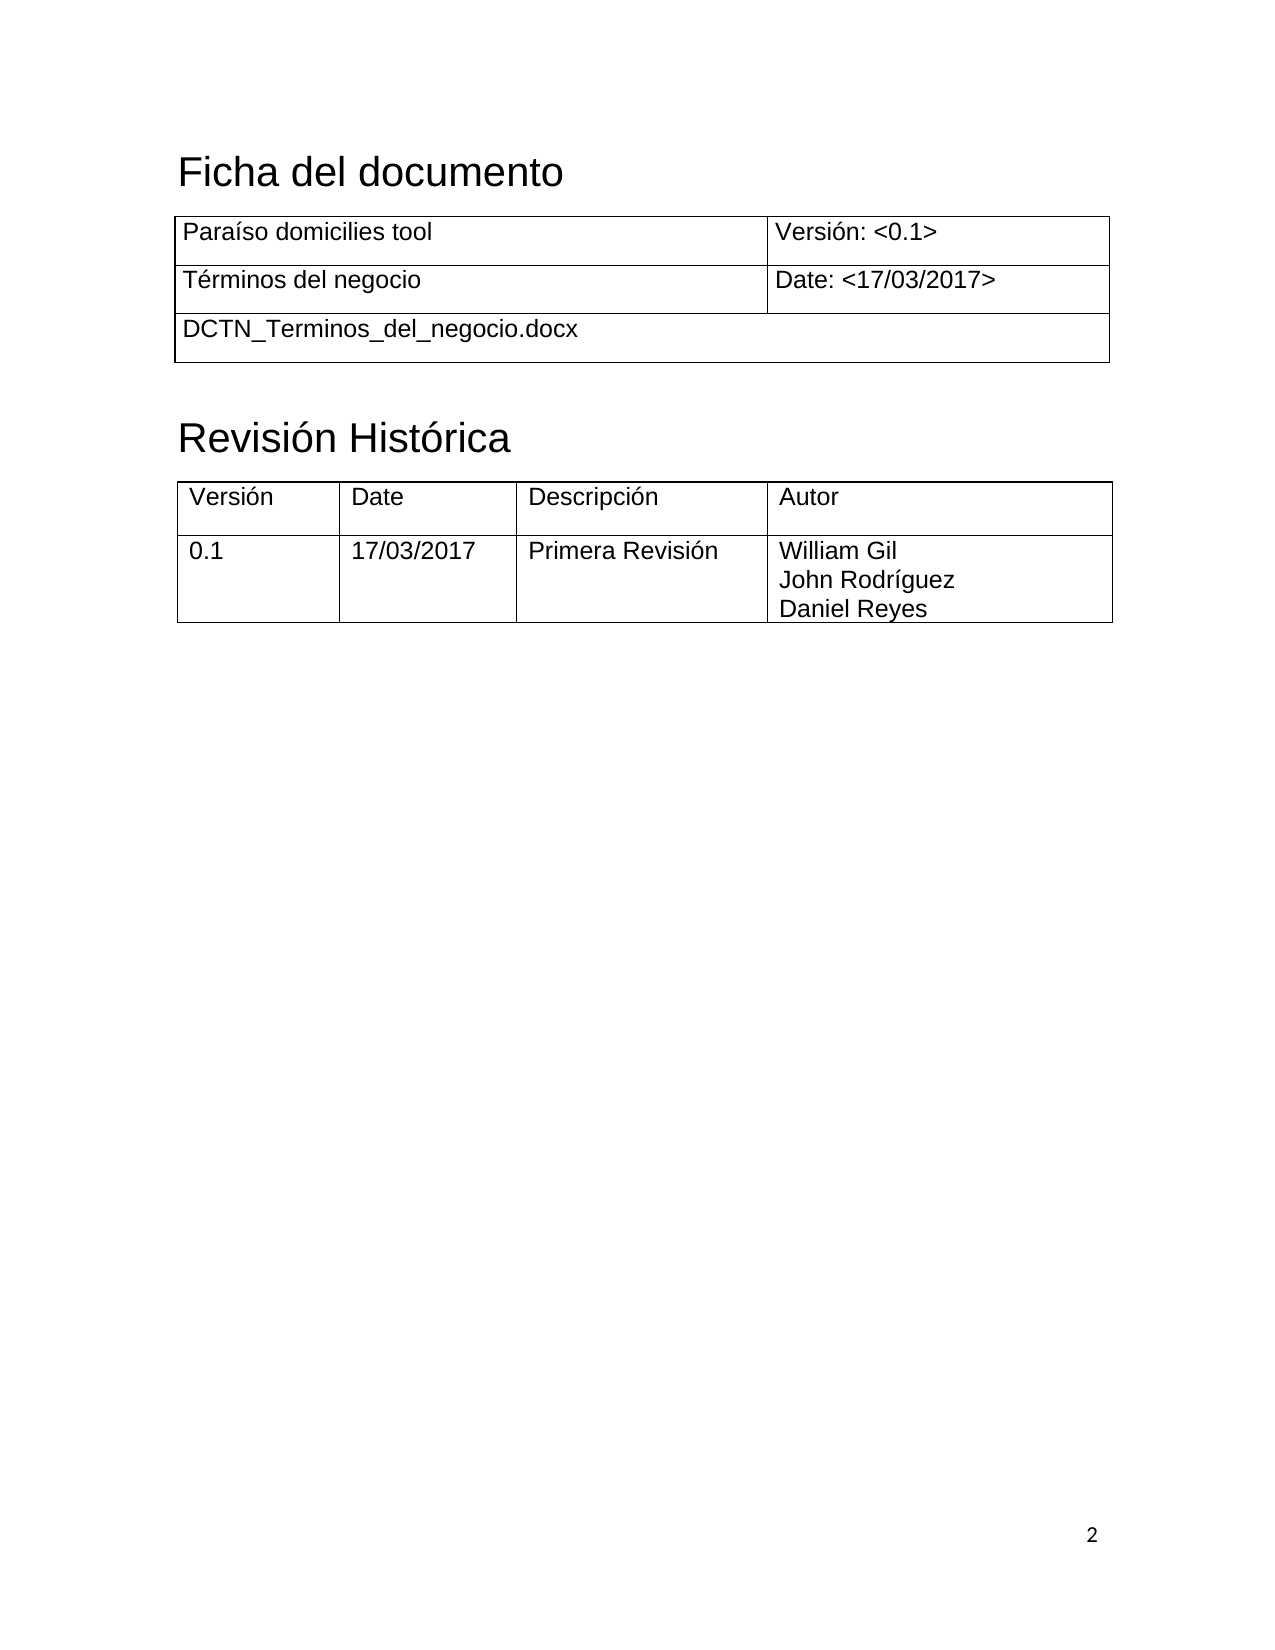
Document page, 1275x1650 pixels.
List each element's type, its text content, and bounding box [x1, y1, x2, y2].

table_cell Date: <17/03/2017> [768, 266, 1109, 313]
table_header Versión [178, 483, 339, 535]
table_cell Primera Revisión [517, 536, 767, 622]
table_header Versión: <0.1> [768, 217, 1109, 264]
table_header Autor [768, 483, 1112, 535]
table_header Date [340, 483, 516, 535]
table_cell 17/03/2017 [340, 536, 516, 622]
table_header Descripción [517, 483, 767, 535]
table_cell 0.1 [178, 536, 339, 622]
text Revisión Histórica [177, 413, 1098, 461]
table_cell Términos del negocio [176, 266, 767, 313]
table_cell DCTN_Terminos_del_negocio.docx [176, 314, 1109, 362]
table_header Paraíso domicilies tool [176, 217, 767, 264]
table_cell William Gil John Rodríguez Daniel Reyes [768, 536, 1112, 622]
text Ficha del documento [177, 148, 1098, 196]
